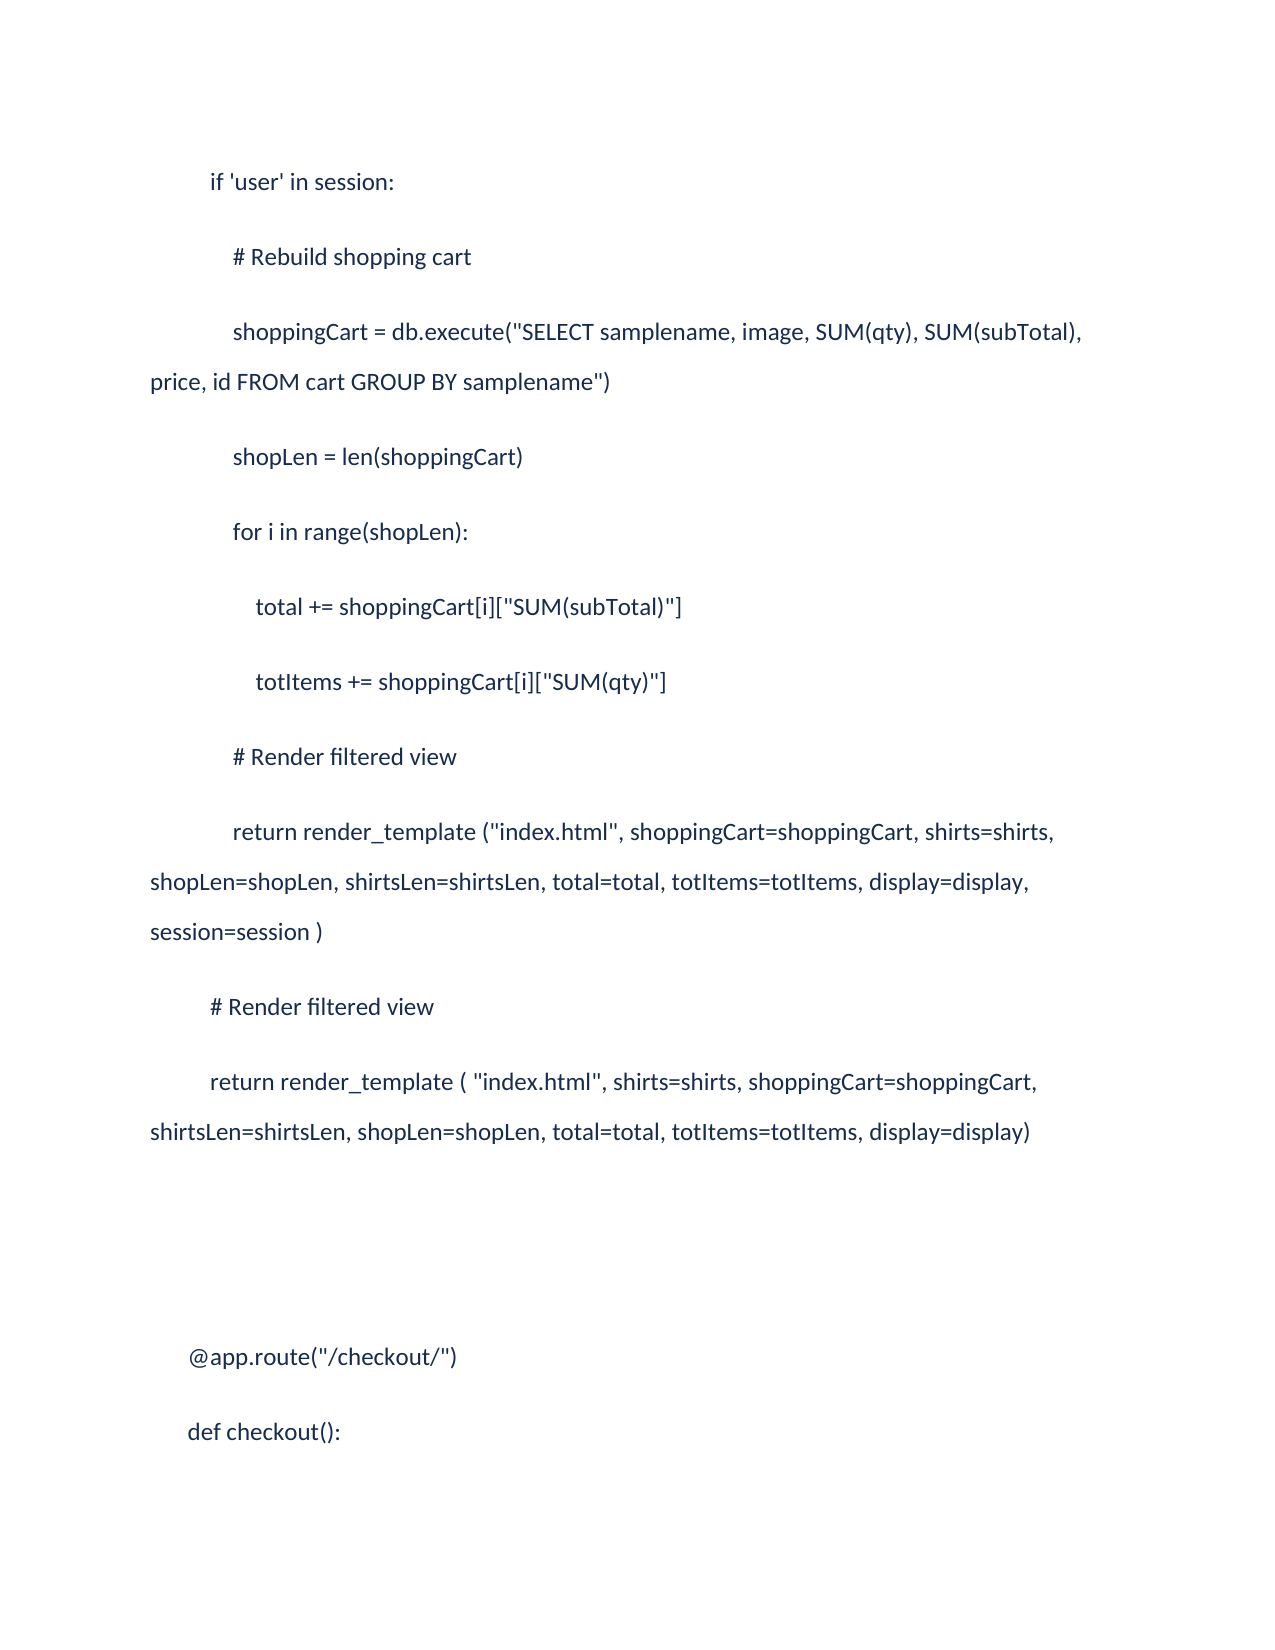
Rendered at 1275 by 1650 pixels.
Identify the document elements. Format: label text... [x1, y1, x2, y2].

text total += shoppingCart[i]["SUM(subTotal)"] [150, 575, 1125, 625]
text # Render filtered view [150, 975, 1125, 1025]
text return render_template ( "index.html", shirts=shirts, shoppingCart=shoppingCart, shirtsLen=shirtsLen, shopLen=shopLen, total=total, totItems=totItems, display=display) [150, 1050, 1125, 1150]
text shoppingCart = db.execute("SELECT samplename, image, SUM(qty), SUM(subTotal), price, id FROM cart GROUP BY samplename") [150, 300, 1125, 400]
text if 'user' in session: [150, 150, 1125, 200]
text totItems += shoppingCart[i]["SUM(qty)"] [150, 650, 1125, 700]
text # Rebuild shopping cart [150, 225, 1125, 275]
text return render_template ("index.html", shoppingCart=shoppingCart, shirts=shirts, shopLen=shopLen, shirtsLen=shirtsLen, total=total, totItems=totItems, display=display, session=session ) [150, 800, 1125, 950]
text @app.route("/checkout/") [150, 1325, 1125, 1375]
text for i in range(shopLen): [150, 500, 1125, 550]
text def checkout(): [150, 1400, 1125, 1450]
text # Render filtered view [150, 725, 1125, 775]
text shopLen = len(shoppingCart) [150, 425, 1125, 475]
